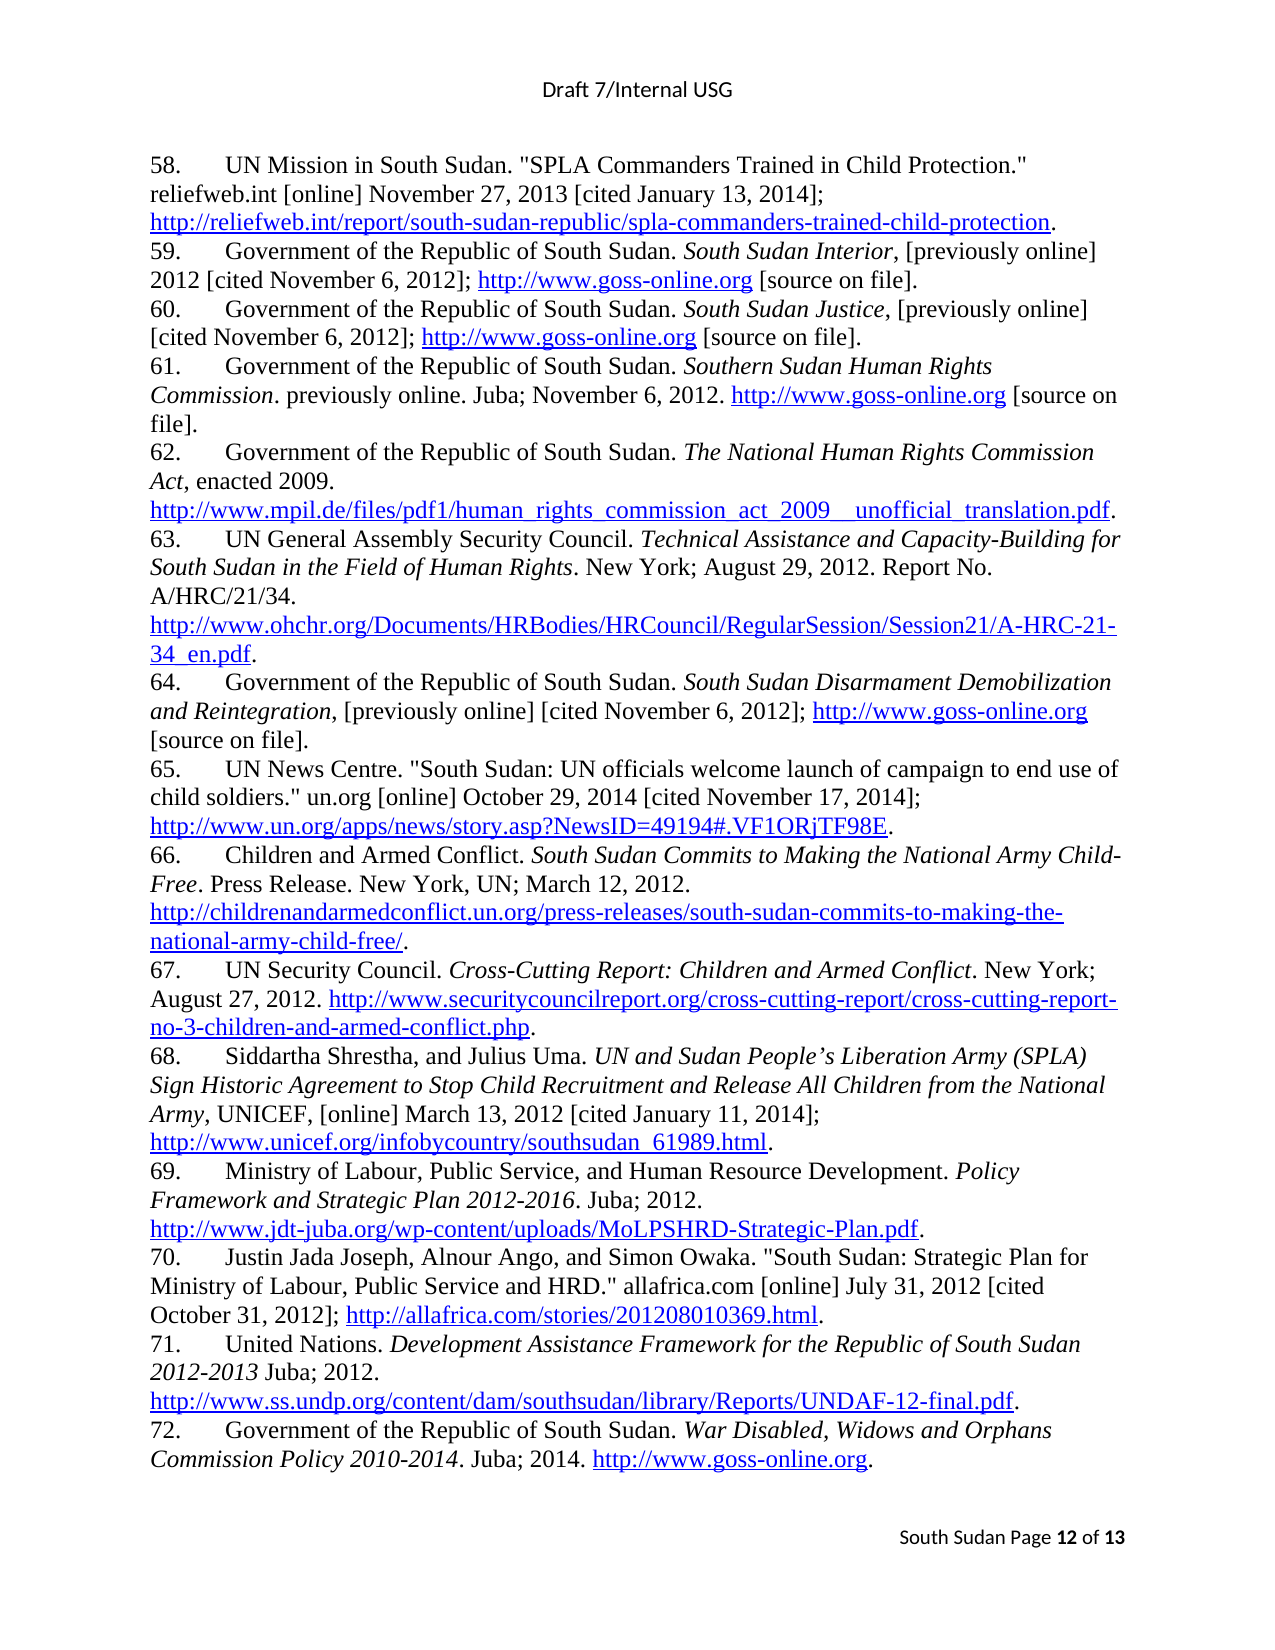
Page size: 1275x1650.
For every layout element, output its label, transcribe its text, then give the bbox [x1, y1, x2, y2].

text 62. Government of the Republic of South Sudan. The National Human Rights Commission Act, enacted 2009. http://www.mpil.de/files/pdf1/human_rights_commission_act_2009__unofficial_translation.pdf. [150, 437, 1125, 524]
text 72. Government of the Republic of South Sudan. War Disabled, Widows and Orphans Commission Policy 2010-2014. Juba; 2014. http://www.goss-online.org. [150, 1415, 1125, 1472]
text 70. Justin Jada Joseph, Alnour Ango, and Simon Owaka. "South Sudan: Strategic Plan for Ministry of Labour, Public Service and HRD." allafrica.com [online] July 31, 2012 [cited October 31, 2012]; http://allafrica.com/stories/201208010369.html. [150, 1242, 1125, 1329]
text 64. Government of the Republic of South Sudan. South Sudan Disarmament Demobilization and Reintegration, [previously online] [cited November 6, 2012]; http://www.goss-online.org [source on file]. [150, 667, 1125, 754]
text 67. UN Security Council. Cross-Cutting Report: Children and Armed Conflict. New York; August 27, 2012. http://www.securitycouncilreport.org/cross-cutting-report/cross-cutting-report-no-3-children-and-armed-conflict.php. [150, 955, 1125, 1041]
text 71. United Nations. Development Assistance Framework for the Republic of South Sudan 2012-2013 Juba; 2012. http://www.ss.undp.org/content/dam/southsudan/library/Reports/UNDAF-12-final.pdf. [150, 1329, 1125, 1415]
text 63. UN General Assembly Security Council. Technical Assistance and Capacity-Building for South Sudan in the Field of Human Rights. New York; August 29, 2012. Report No. A/HRC/21/34. http://www.ohchr.org/Documents/HRBodies/HRCouncil/RegularSession/Session21/A-HRC-21-34_en.pdf. [150, 524, 1125, 667]
text 60. Government of the Republic of South Sudan. South Sudan Justice, [previously online] [cited November 6, 2012]; http://www.goss-online.org [source on file]. [150, 294, 1125, 351]
text 61. Government of the Republic of South Sudan. Southern Sudan Human Rights Commission. previously online. Juba; November 6, 2012. http://www.goss-online.org [source on file]. [150, 351, 1125, 437]
text 69. Ministry of Labour, Public Service, and Human Resource Development. Policy Framework and Strategic Plan 2012-2016. Juba; 2012. http://www.jdt-juba.org/wp-content/uploads/MoLPSHRD-Strategic-Plan.pdf. [150, 1156, 1125, 1242]
text 59. Government of the Republic of South Sudan. South Sudan Interior, [previously online] 2012 [cited November 6, 2012]; http://www.goss-online.org [source on file]. [150, 236, 1125, 294]
text 66. Children and Armed Conflict. South Sudan Commits to Making the National Army Child-Free. Press Release. New York, UN; March 12, 2012. http://childrenandarmedconflict.un.org/press-releases/south-sudan-commits-to-making-the-national-army-child-free/. [150, 840, 1125, 955]
text 68. Siddartha Shrestha, and Julius Uma. UN and Sudan People’s Liberation Army (SPLA) Sign Historic Agreement to Stop Child Recruitment and Release All Children from the National Army, UNICEF, [online] March 13, 2012 [cited January 11, 2014]; http://www.unicef.org/infobycountry/southsudan_61989.html. [150, 1041, 1125, 1156]
text 65. UN News Centre. "South Sudan: UN officials welcome launch of campaign to end use of child soldiers." un.org [online] October 29, 2014 [cited November 17, 2014]; http://www.un.org/apps/news/story.asp?NewsID=49194#.VF1ORjTF98E. [150, 754, 1125, 840]
text 58. UN Mission in South Sudan. "SPLA Commanders Trained in Child Protection." reliefweb.int [online] November 27, 2013 [cited January 13, 2014]; http://reliefweb.int/report/south-sudan-republic/spla-commanders-trained-child-protection. [150, 150, 1125, 236]
